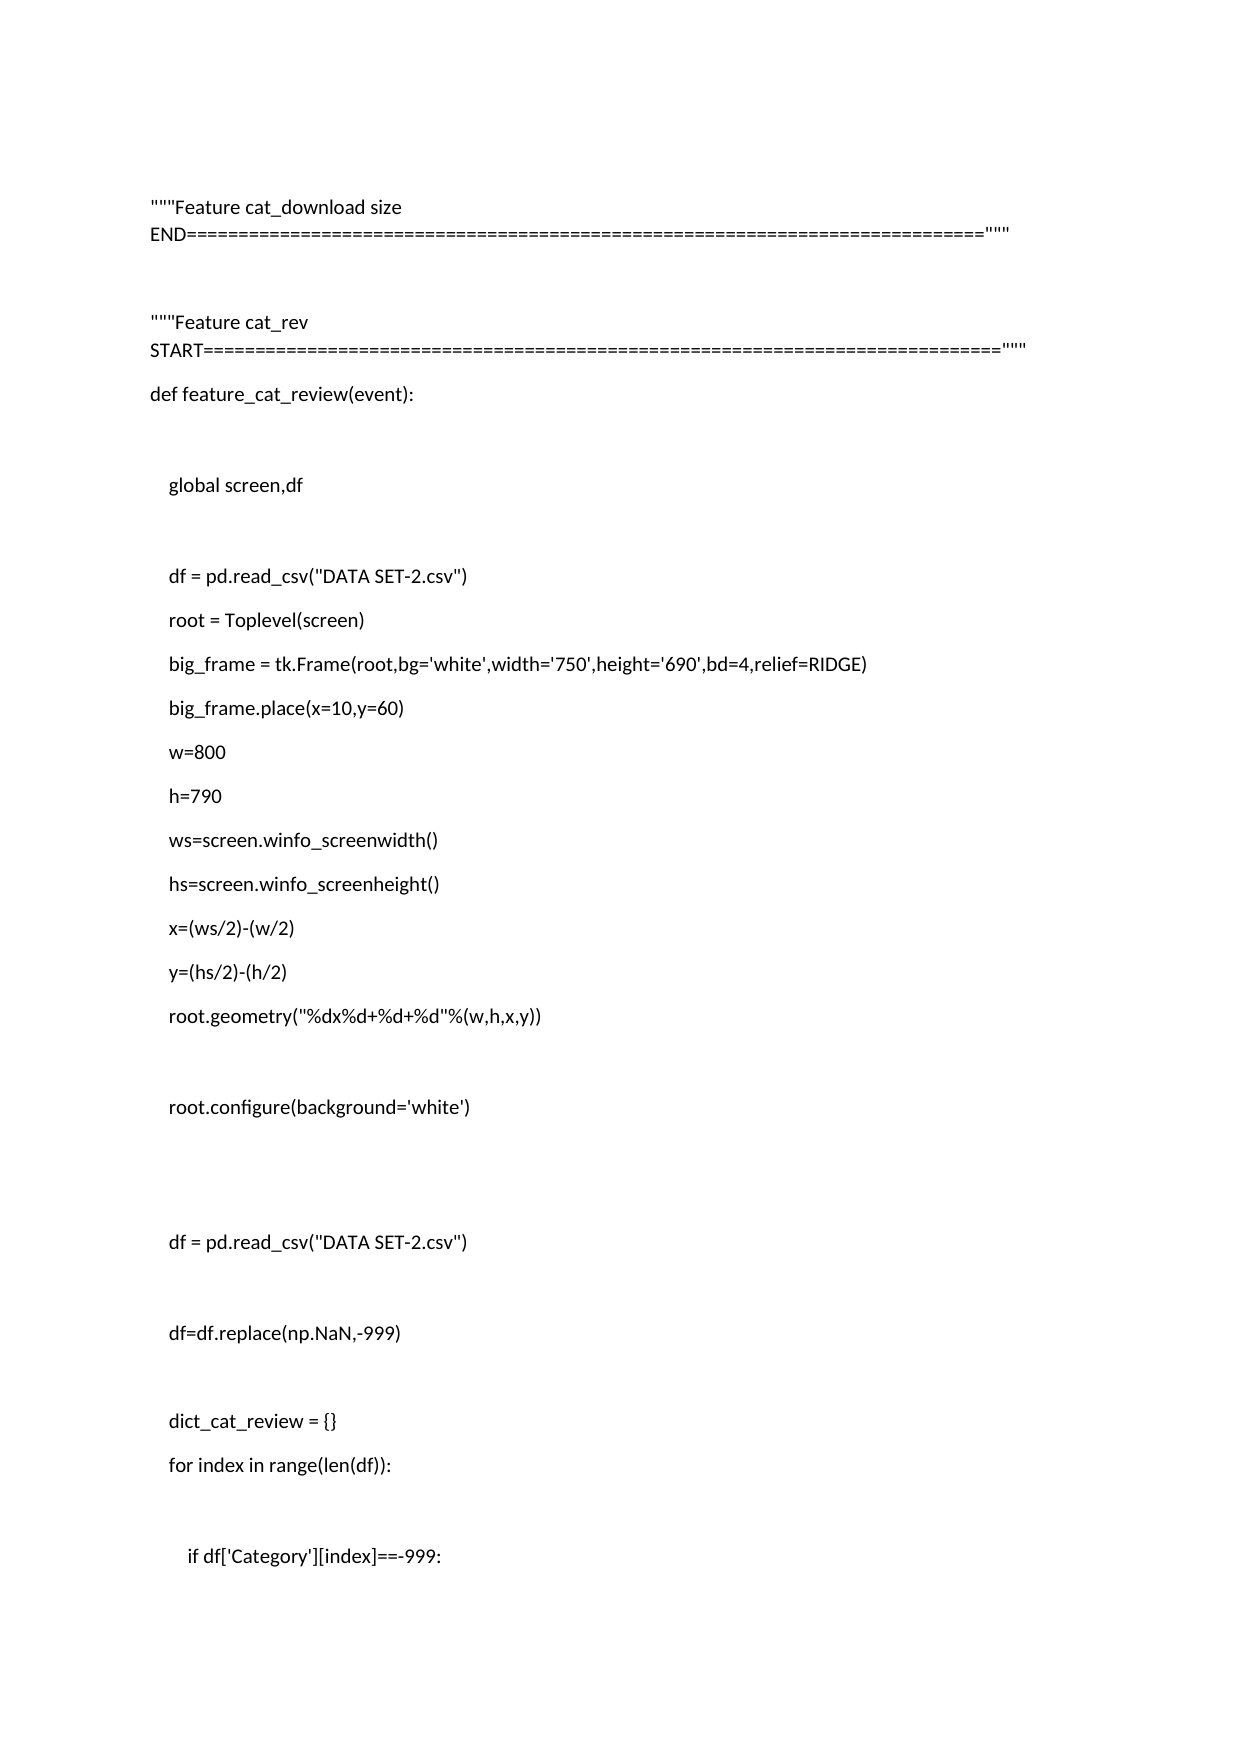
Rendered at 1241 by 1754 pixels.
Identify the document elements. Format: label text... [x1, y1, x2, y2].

text root = Toplevel(screen) [150, 607, 1090, 632]
text root.configure(background='white') [150, 1094, 1090, 1120]
text df=df.replace(np.NaN,-999) [150, 1320, 1090, 1346]
text root.geometry("%dx%d+%d+%d"%(w,h,x,y)) [150, 1003, 1090, 1029]
text w=800 [150, 739, 1090, 764]
text dict_cat_review = {} [150, 1408, 1090, 1434]
text ws=screen.winfo_screenwidth() [150, 827, 1090, 853]
text x=(ws/2)-(w/2) [150, 915, 1090, 941]
text global screen,df [150, 472, 1090, 497]
text big_frame = tk.Frame(root,bg='white',width='750',height='690',bd=4,relief=RIDGE) [150, 651, 1090, 676]
text """Feature cat_download size END=============================================================================""" [150, 194, 1090, 247]
text df = pd.read_csv("DATA SET-2.csv") [150, 563, 1090, 588]
text for index in range(len(df)): [150, 1453, 1090, 1478]
text h=790 [150, 783, 1090, 809]
text """Feature cat_rev START=============================================================================""" [150, 309, 1090, 362]
text df = pd.read_csv("DATA SET-2.csv") [150, 1229, 1090, 1255]
text big_frame.place(x=10,y=60) [150, 695, 1090, 721]
text if df['Category'][index]==-999: [150, 1543, 1090, 1569]
text y=(hs/2)-(h/2) [150, 959, 1090, 985]
text hs=screen.winfo_screenheight() [150, 871, 1090, 897]
text def feature_cat_review(event): [150, 381, 1090, 406]
